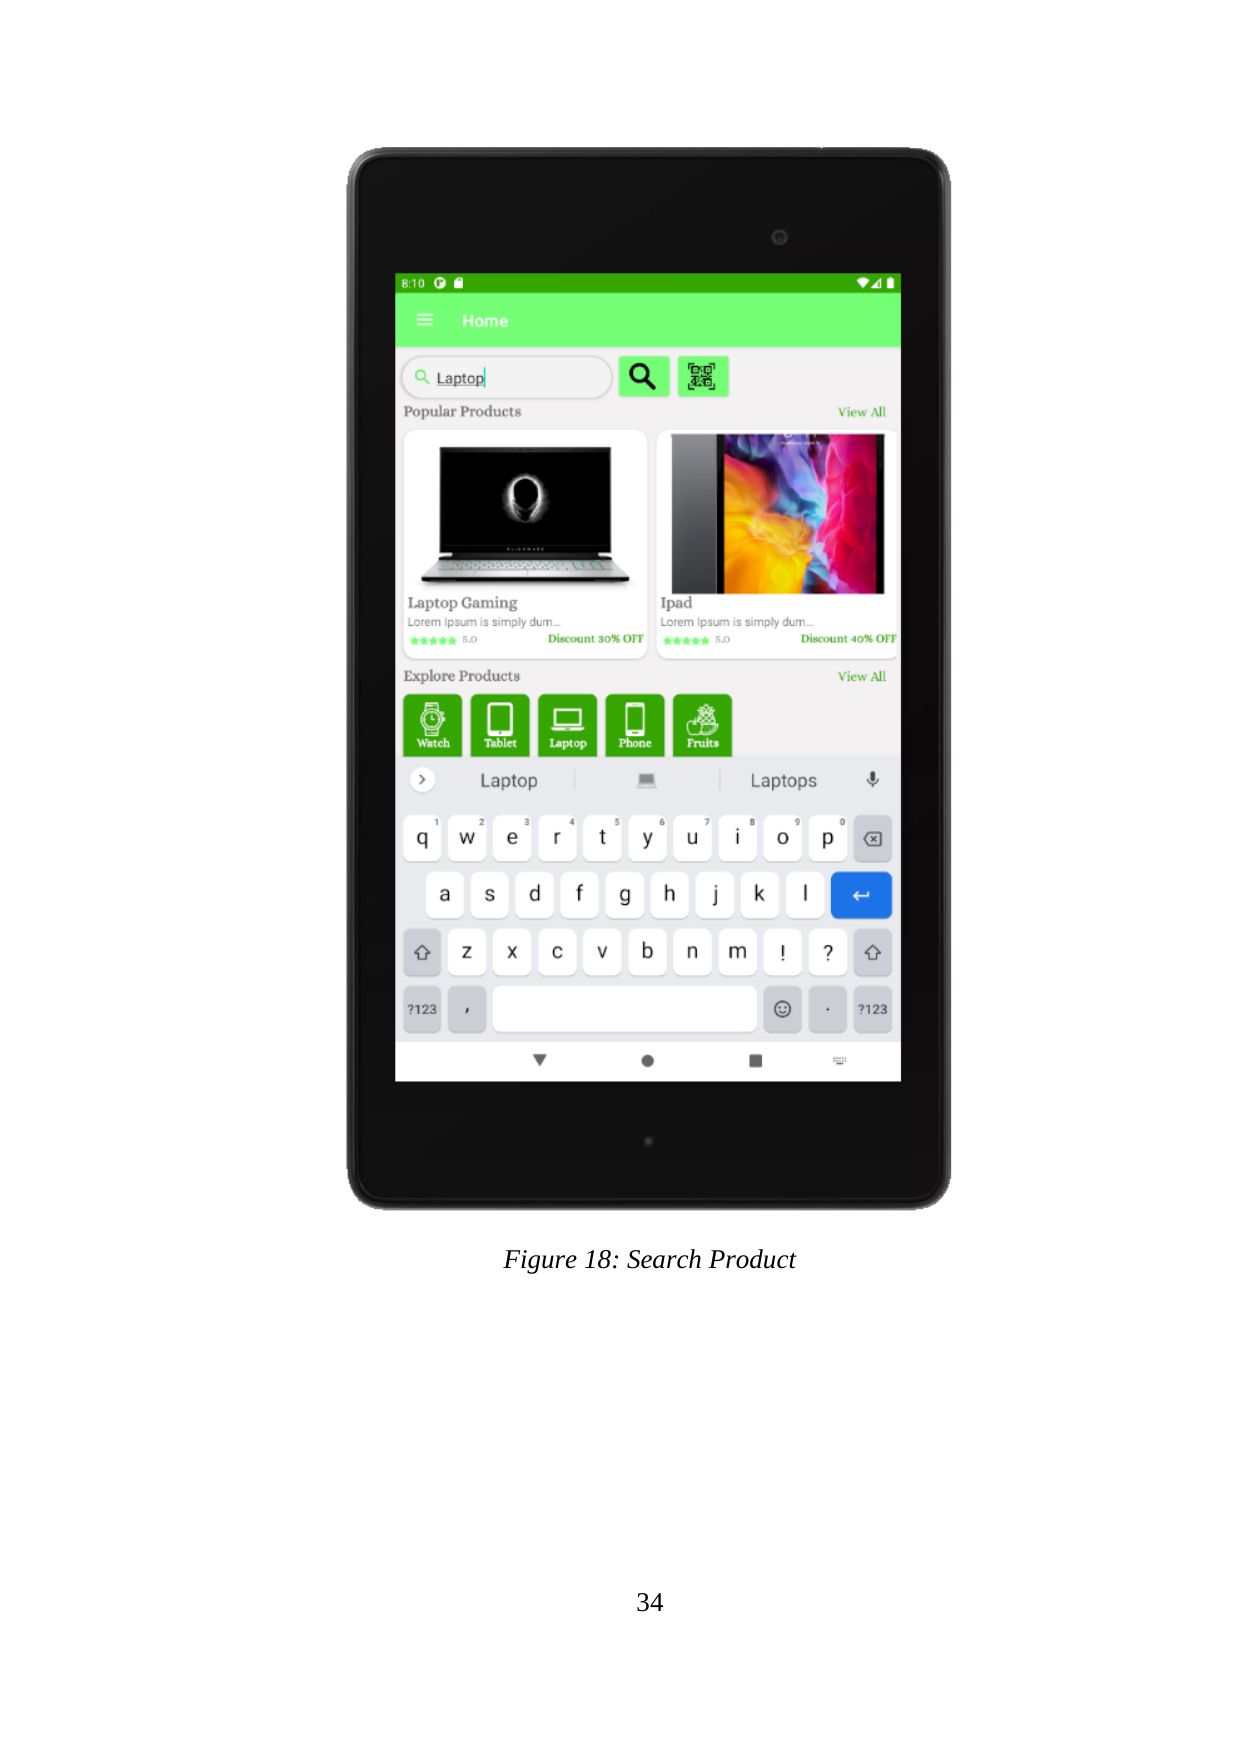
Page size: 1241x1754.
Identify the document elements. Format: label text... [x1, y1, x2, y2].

text Figure 18: Search Product [177, 1243, 1122, 1274]
picture [314, 147, 985, 1228]
